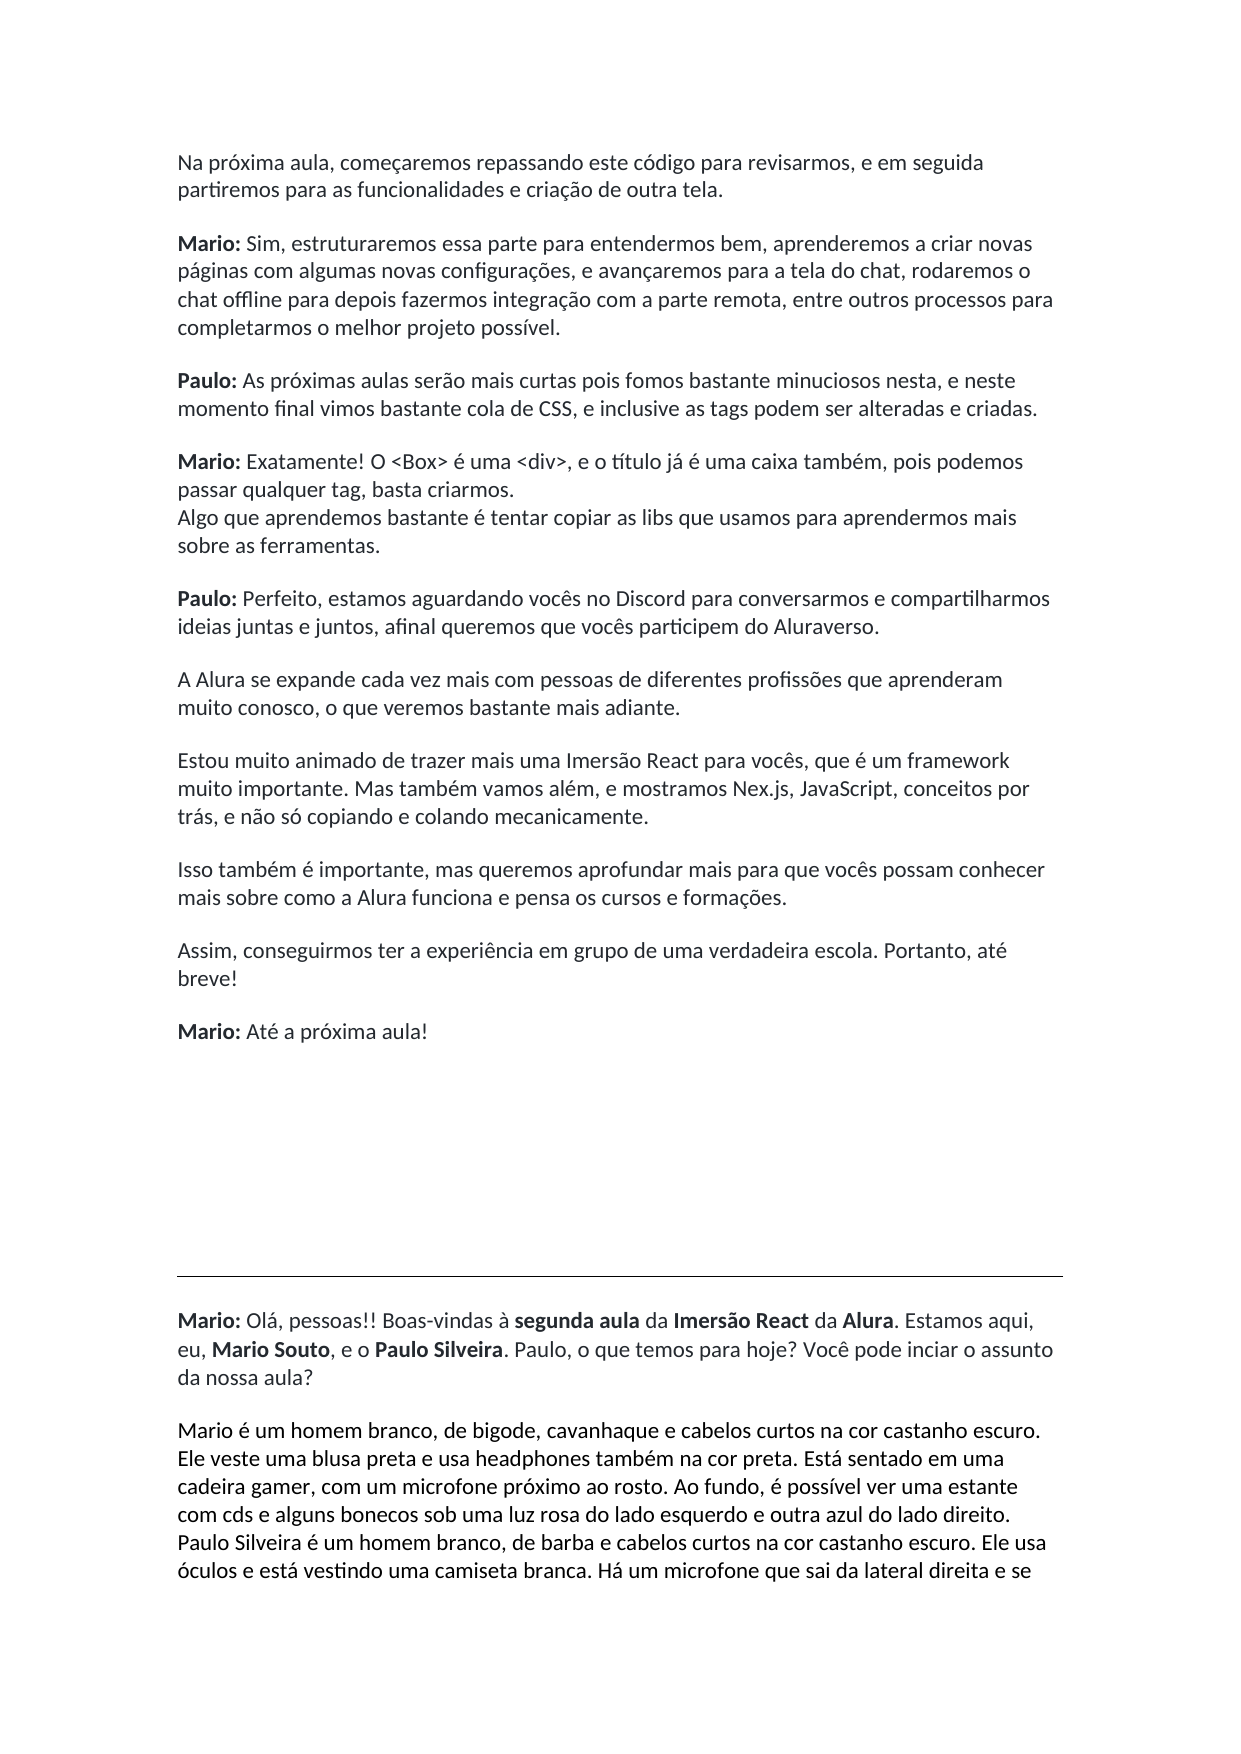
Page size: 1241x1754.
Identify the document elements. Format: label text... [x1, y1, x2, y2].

text Mario: Exatamente! O <Box> é uma <div>, e o título já é uma caixa também, pois podemos passar qualquer tag, basta criarmos. [177, 447, 1063, 503]
text Algo que aprendemos bastante é tentar copiar as libs que usamos para aprendermos mais sobre as ferramentas. [177, 503, 1063, 559]
text Paulo: As próximas aulas serão mais curtas pois fomos bastante minuciosos nesta, e neste momento final vimos bastante cola de CSS, e inclusive as tags podem ser alteradas e criadas. [177, 366, 1063, 422]
text Na próxima aula, começaremos repassando este código para revisarmos, e em seguida partiremos para as funcionalidades e criação de outra tela. [177, 148, 1063, 204]
text A Alura se expande cada vez mais com pessoas de diferentes profissões que aprenderam muito conosco, o que veremos bastante mais adiante. [177, 665, 1063, 721]
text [177, 1528, 1063, 1584]
text Isso também é importante, mas queremos aprofundar mais para que vocês possam conhecer mais sobre como a Alura funciona e pensa os cursos e formações. [177, 855, 1063, 911]
text Mario é um homem branco, de bigode, cavanhaque e cabelos curtos na cor castanho escuro. Ele veste uma blusa preta e usa headphones também na cor preta. Está sentado em uma cadeira gamer, com um microfone próximo ao rosto. Ao fundo, é possível ver uma estante com cds e alguns bonecos sob uma luz rosa do lado esquerdo e outra azul do lado direito. [177, 1416, 1063, 1528]
text Mario: Sim, estruturaremos essa parte para entendermos bem, aprenderemos a criar novas páginas com algumas novas configurações, e avançaremos para a tela do chat, rodaremos o chat offline para depois fazermos integração com a parte remota, entre outros processos para completarmos o melhor projeto possível. [177, 229, 1063, 341]
text Paulo: Perfeito, estamos aguardando vocês no Discord para conversarmos e compartilharmos ideias juntas e juntos, afinal queremos que vocês participem do Aluraverso. [177, 584, 1063, 640]
text Estou muito animado de trazer mais uma Imersão React para vocês, que é um framework muito importante. Mas também vamos além, e mostramos Nex.js, JavaScript, conceitos por trás, e não só copiando e colando mecanicamente. [177, 746, 1063, 830]
text Mario: Olá, pessoas!! Boas-vindas à segunda aula da Imersão React da Alura. Estamos aqui, eu, Mario Souto, e o Paulo Silveira. Paulo, o que temos para hoje? Você pode inciar o assunto da nossa aula? [177, 1307, 1063, 1391]
text Mario: Até a próxima aula! [177, 1017, 1063, 1045]
text Assim, conseguirmos ter a experiência em grupo de uma verdadeira escola. Portanto, até breve! [177, 936, 1063, 992]
